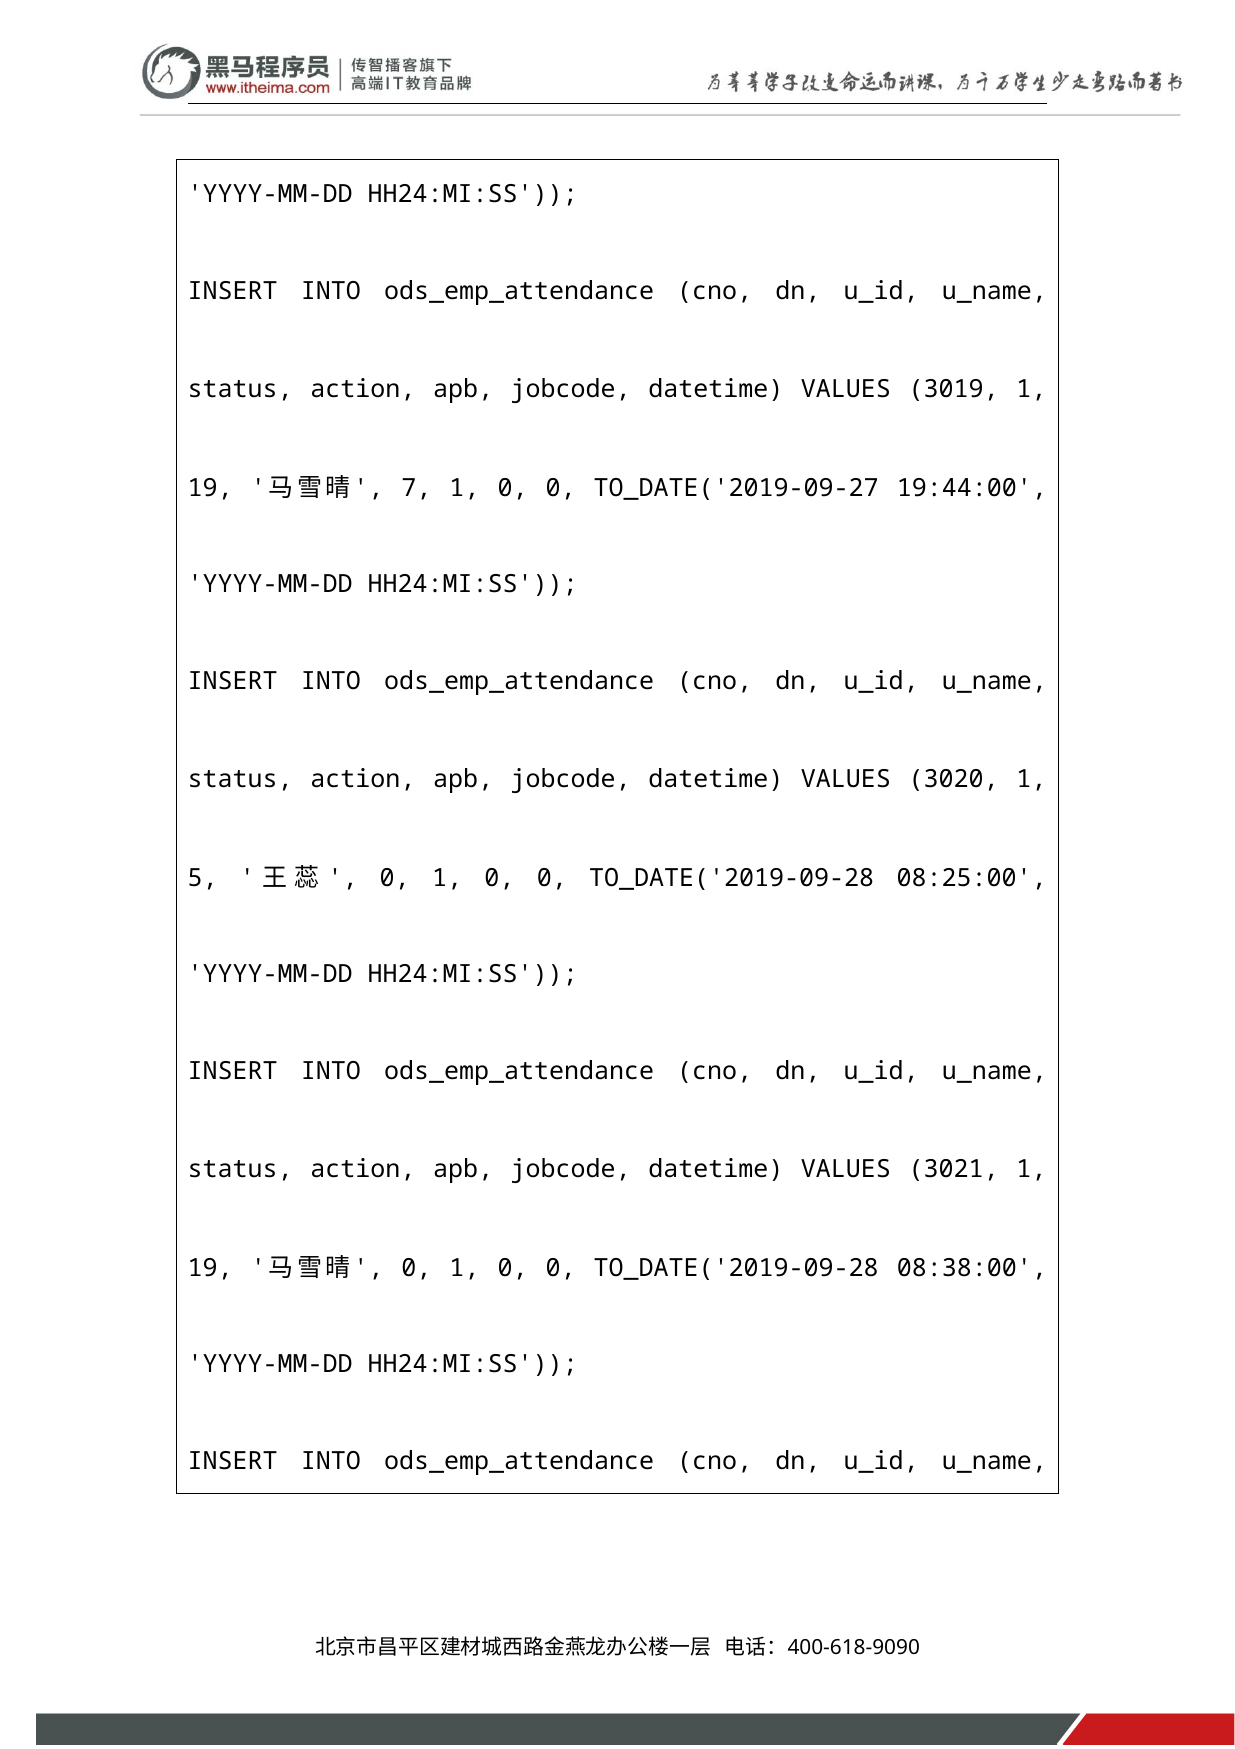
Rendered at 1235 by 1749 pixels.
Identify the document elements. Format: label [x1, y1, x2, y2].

table_header [177, 160, 1058, 1493]
picture [37, 0, 1235, 123]
picture [36, 1654, 1235, 1745]
